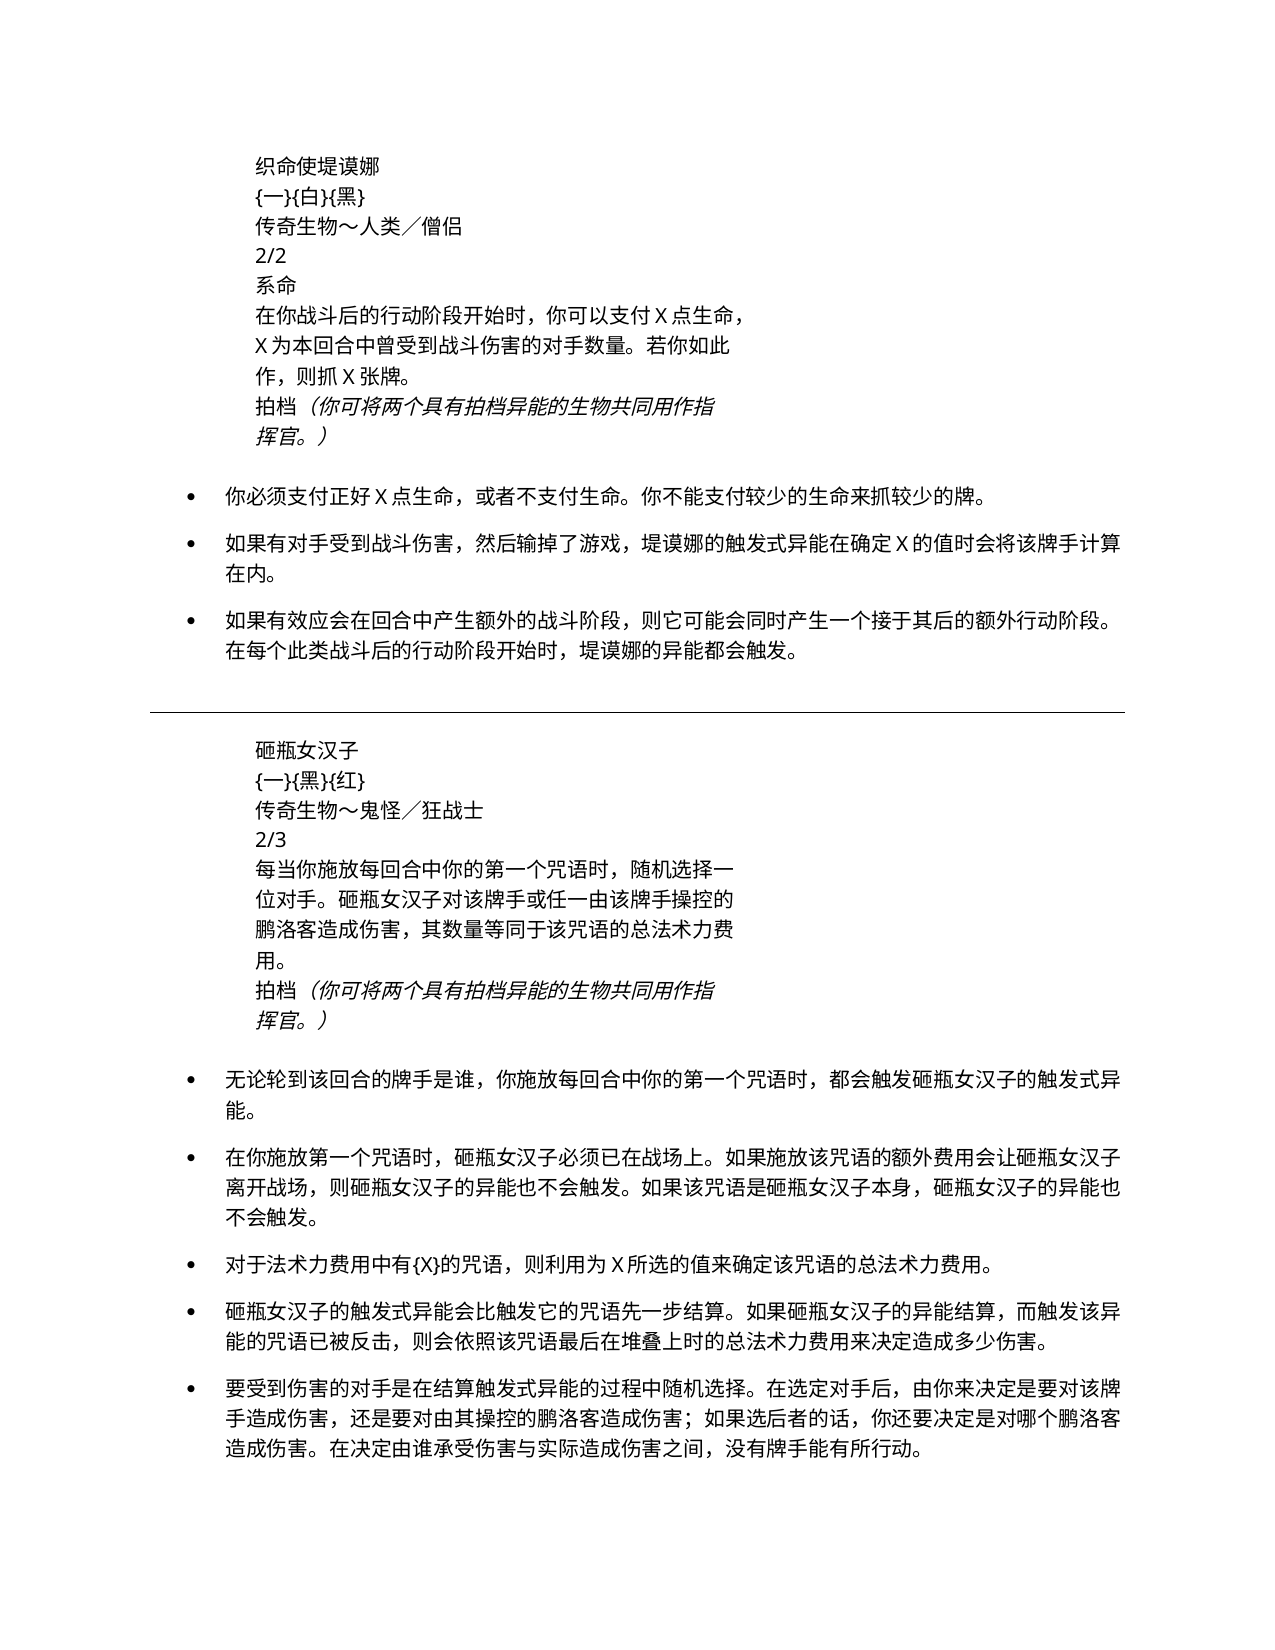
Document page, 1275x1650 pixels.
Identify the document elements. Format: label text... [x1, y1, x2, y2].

text 对于法术力费用中有{X}的咒语，则利用为X所选的值来确定该咒语的总法术力费用。 [187, 1248, 1125, 1278]
text 如果有效应会在回合中产生额外的战斗阶段，则它可能会同时产生一个接于其后的额外行动阶段。在每个此类战斗后的行动阶段开始时，堤谟娜的异能都会触发。 [187, 604, 1125, 664]
text 无论轮到该回合的牌手是谁，你施放每回合中你的第一个咒语时，都会触发砸瓶女汉子的触发式异能。 [187, 1064, 1125, 1124]
text 如果有对手受到战斗伤害，然后输掉了游戏，堤谟娜的触发式异能在确定X的值时会将该牌手计算在内。 [187, 527, 1125, 587]
text 你必须支付正好X点生命，或者不支付生命。你不能支付较少的生命来抓较少的牌。 [187, 480, 1125, 510]
text 织命使堤谟娜 {一}{白}{黑} 传奇生物～人类／僧侣 2/2 系命 在你战斗后的行动阶段开始时，你可以支付X点生命，X为本回合中曾受到战斗伤害的对手数量。若你如此作，则抓X张牌。 拍档（你可将两个具有拍档异能的生物共同用作指挥官。） [255, 150, 735, 451]
text 砸瓶女汉子的触发式异能会比触发它的咒语先一步结算。如果砸瓶女汉子的异能结算，而触发该异能的咒语已被反击，则会依照该咒语最后在堆叠上时的总法术力费用来决定造成多少伤害。 [187, 1295, 1125, 1355]
text 要受到伤害的对手是在结算触发式异能的过程中随机选择。在选定对手后，由你来决定是要对该牌手造成伤害，还是要对由其操控的鹏洛客造成伤害；如果选后者的话，你还要决定是对哪个鹏洛客造成伤害。在决定由谁承受伤害与实际造成伤害之间，没有牌手能有所行动。 [187, 1372, 1125, 1463]
text 在你施放第一个咒语时，砸瓶女汉子必须已在战场上。如果施放该咒语的额外费用会让砸瓶女汉子离开战场，则砸瓶女汉子的异能也不会触发。如果该咒语是砸瓶女汉子本身，砸瓶女汉子的异能也不会触发。 [187, 1141, 1125, 1231]
text 砸瓶女汉子 {一}{黑}{红} 传奇生物～鬼怪／狂战士 2/3 每当你施放每回合中你的第一个咒语时，随机选择一位对手。砸瓶女汉子对该牌手或任一由该牌手操控的鹏洛客造成伤害，其数量等同于该咒语的总法术力费用。 拍档（你可将两个具有拍档异能的生物共同用作指挥官。） [255, 734, 735, 1034]
